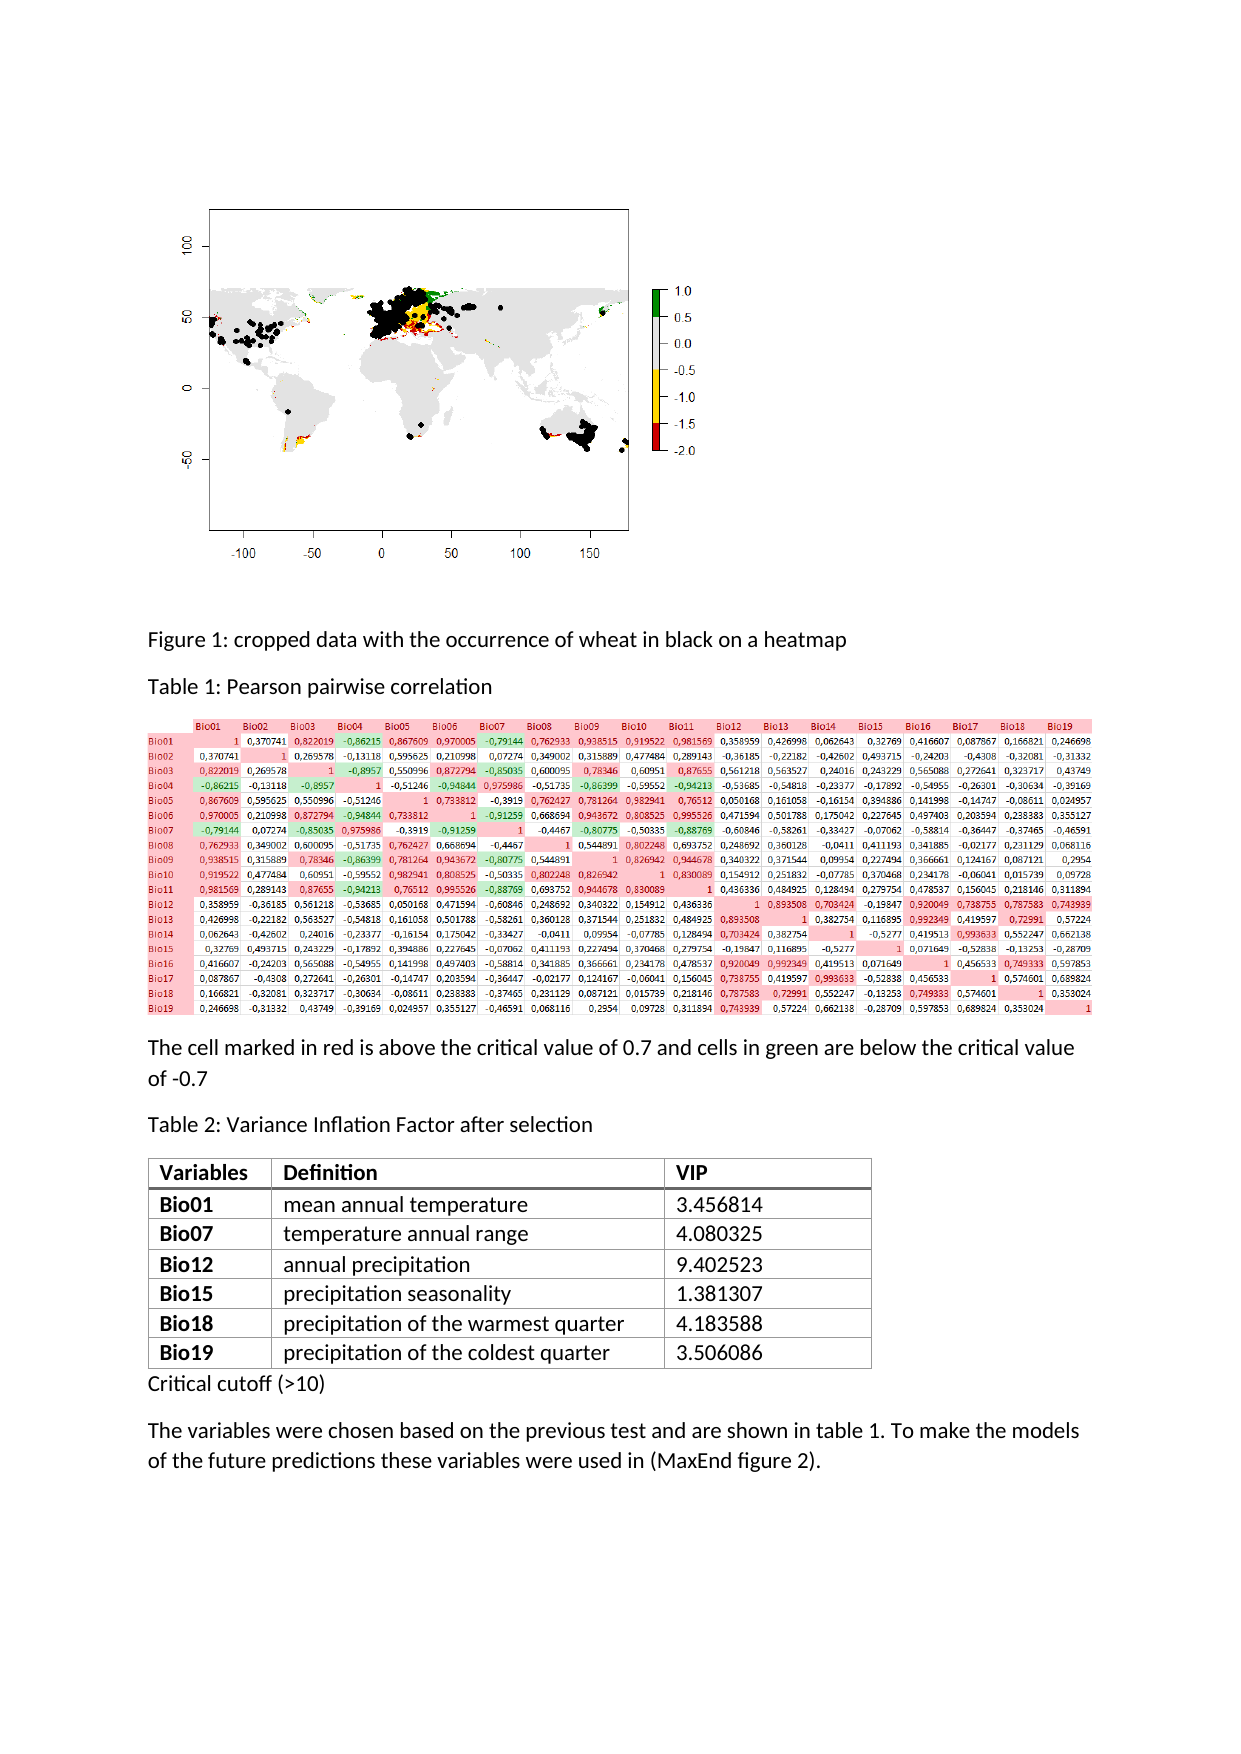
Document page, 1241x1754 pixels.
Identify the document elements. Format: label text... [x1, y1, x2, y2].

table_cell 3.456814 [665, 1190, 871, 1218]
table_cell precipitation of the coldest quarter [272, 1338, 664, 1368]
table_cell Bio15 [149, 1279, 271, 1308]
table_cell Bio07 [149, 1219, 271, 1249]
table_cell annual precipitation [272, 1250, 664, 1278]
table_header Definition [272, 1159, 664, 1187]
picture [147, 719, 1092, 1015]
table_cell 1.381307 [665, 1279, 871, 1308]
text The cell marked in red is above the critical value of 0.7 and cells in green are below the critical value of -0.7 [148, 1033, 1093, 1092]
table_cell Bio18 [149, 1309, 271, 1337]
table_cell 4.080325 [665, 1219, 871, 1249]
table_cell 9.402523 [665, 1250, 871, 1278]
text The variables were chosen based on the previous test and are shown in table 1. To make the models of the future predictions these variables were used in (MaxEnd figure 2). [148, 1416, 1093, 1474]
text Table 2: Variance Inflation Factor after selection [148, 1111, 1093, 1138]
table_cell mean annual temperature [272, 1190, 664, 1218]
table_cell 4.183588 [665, 1309, 871, 1337]
text Figure 1: cropped data with the occurrence of wheat in black on a heatmap [148, 626, 1093, 654]
text Table 1: Pearson pairwise correlation [148, 672, 1093, 701]
table_header Variables [149, 1159, 271, 1187]
table_header VIP [665, 1159, 871, 1187]
table_cell Bio01 [149, 1190, 271, 1218]
picture [147, 147, 717, 607]
table_cell Bio12 [149, 1250, 271, 1278]
table_cell precipitation of the warmest quarter [272, 1309, 664, 1337]
table_cell Bio19 [149, 1338, 271, 1368]
table_cell temperature annual range [272, 1219, 664, 1249]
table_cell 3.506086 [665, 1338, 871, 1368]
text Critical cutoff (>10) [148, 1369, 1093, 1397]
table_cell precipitation seasonality [272, 1279, 664, 1308]
